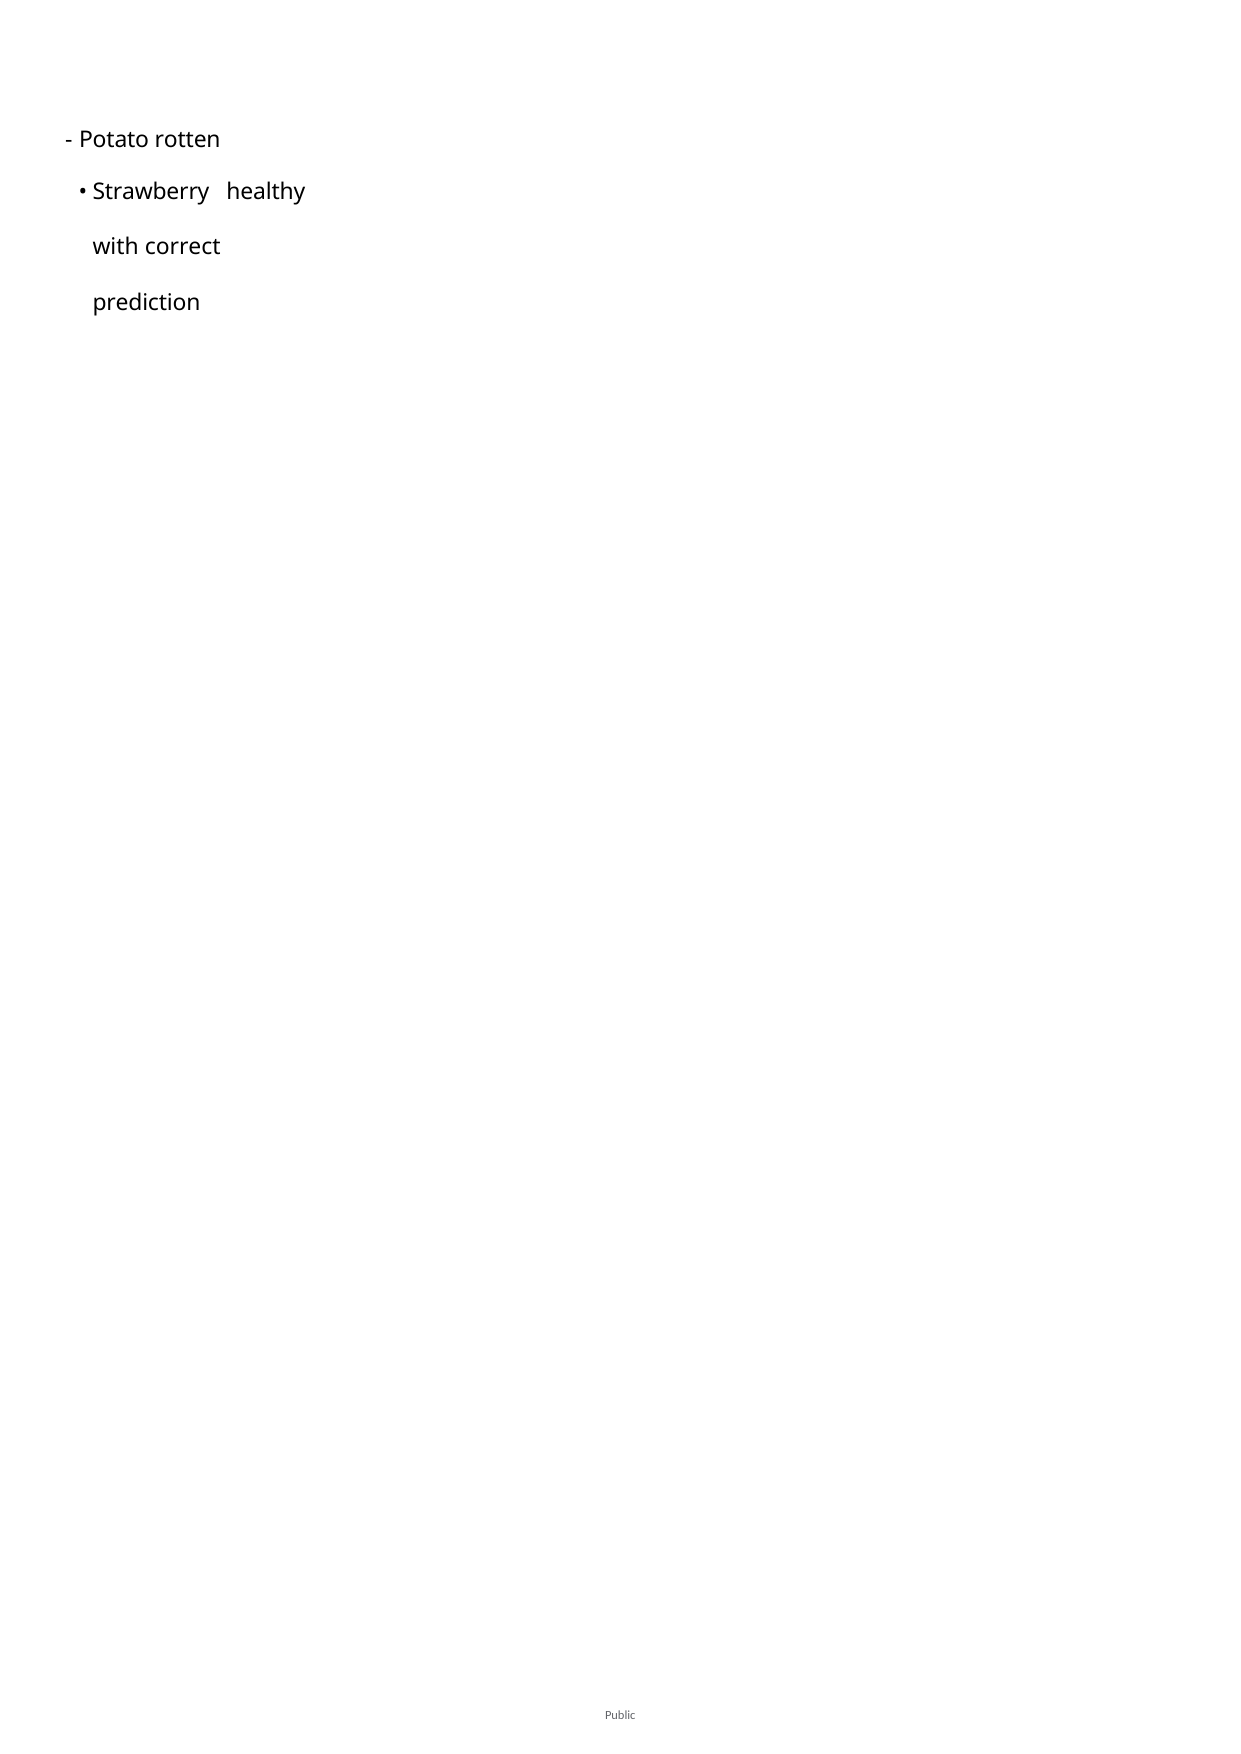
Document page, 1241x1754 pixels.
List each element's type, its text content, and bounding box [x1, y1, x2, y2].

list Strawberry healthy with correct prediction [78, 175, 306, 317]
list Potato rotten [65, 123, 1181, 154]
